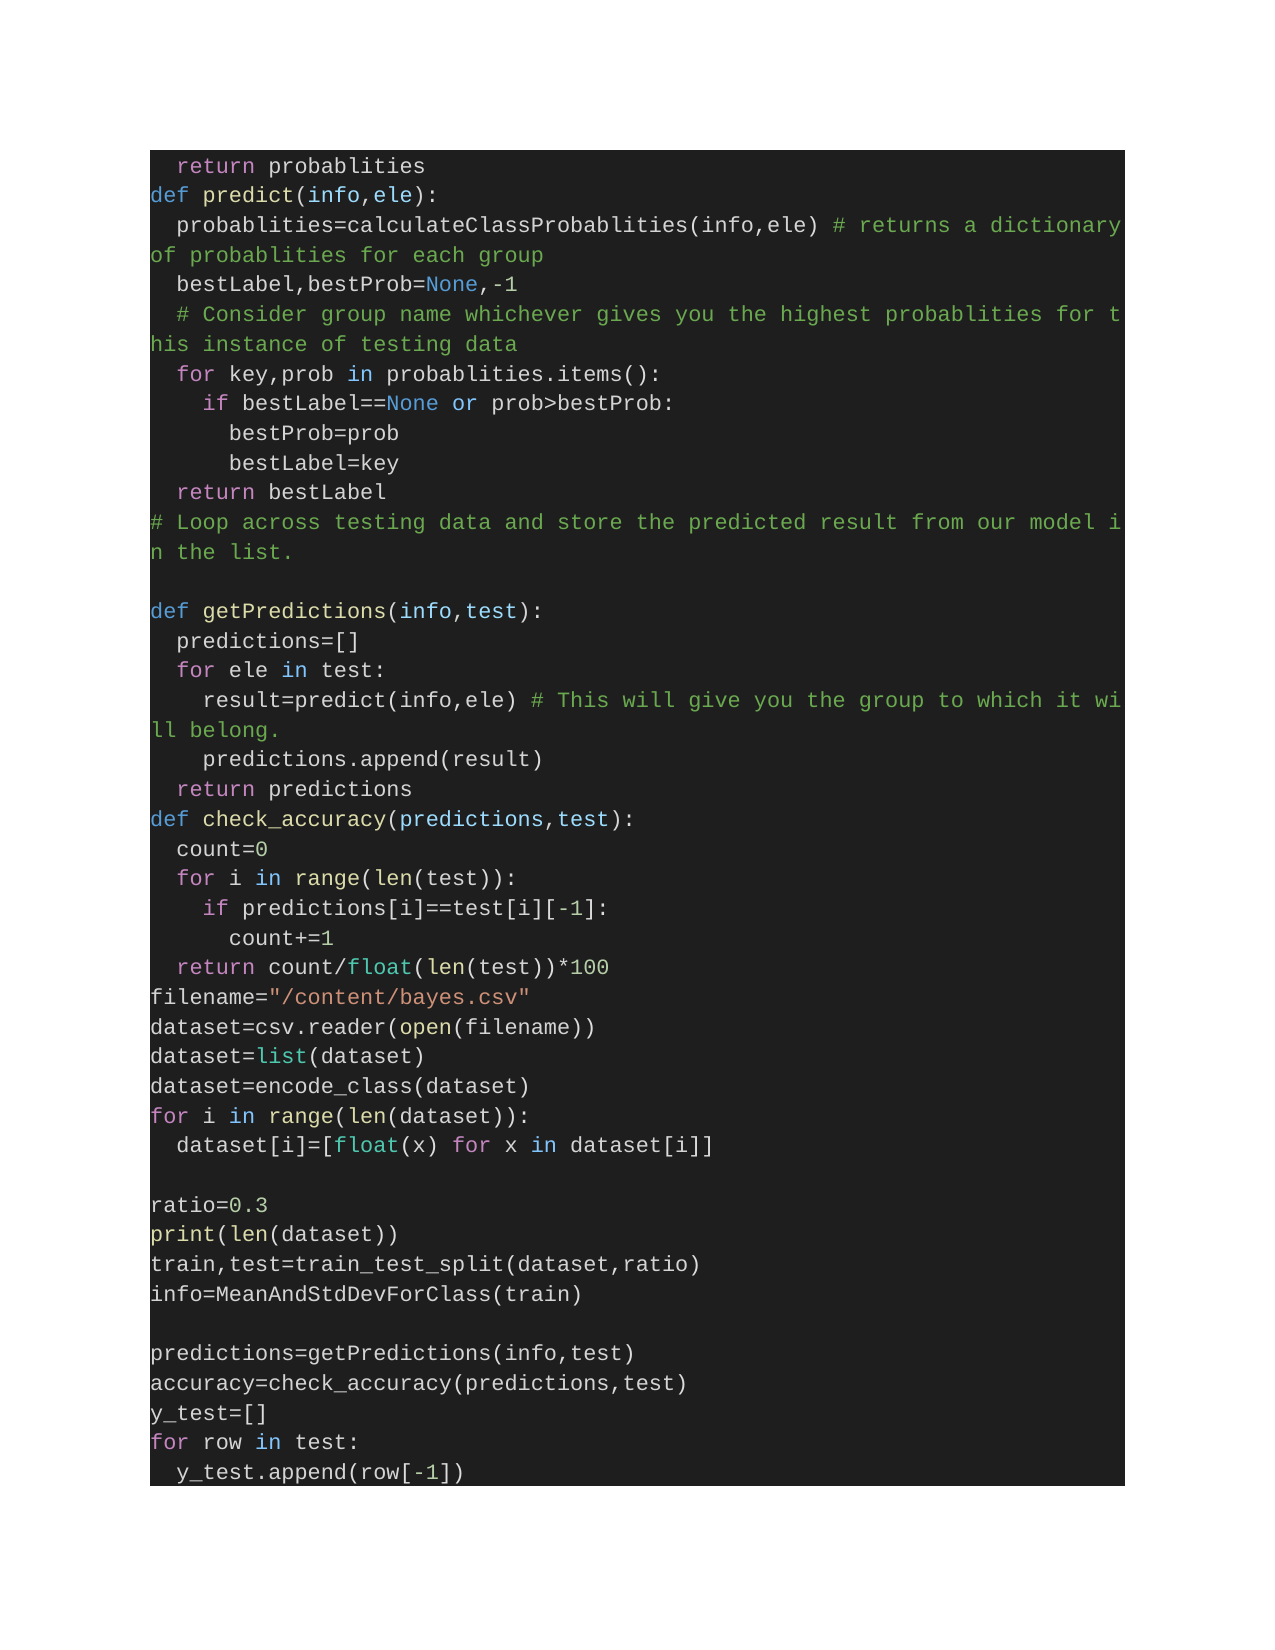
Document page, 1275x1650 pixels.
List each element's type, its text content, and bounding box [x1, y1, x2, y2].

text # Consider group name whichever gives you the highest probablities for this instance of testing data [150, 298, 1125, 358]
text filename="/content/bayes.csv" [150, 981, 1125, 1011]
text count=0 [150, 833, 1125, 862]
text predictions.append(result) [150, 744, 1125, 773]
text bestProb=prob [150, 417, 1125, 447]
text bestLabel=key [150, 447, 1125, 477]
text # Loop across testing data and store the predicted result from our model in the list. [150, 506, 1125, 566]
text dataset=csv.reader(open(filename)) [150, 1011, 1125, 1041]
text return probablities [150, 150, 1125, 180]
text predictions=getPredictions(info,test) [150, 1337, 1125, 1367]
text for i in range(len(dataset)): [150, 1100, 1125, 1130]
text for row in test: [150, 1427, 1125, 1456]
text print(len(dataset)) [150, 1219, 1125, 1248]
text predictions=[] [150, 625, 1125, 655]
text train,test=train_test_split(dataset,ratio) [150, 1248, 1125, 1278]
text if predictions[i]==test[i][-1]: [150, 892, 1125, 922]
text result=predict(info,ele) # This will give you the group to which it will belong. [150, 684, 1125, 744]
text def getPredictions(info,test): [150, 595, 1125, 625]
text dataset=encode_class(dataset) [150, 1070, 1125, 1100]
text for key,prob in probablities.items(): [150, 358, 1125, 387]
text info=MeanAndStdDevForClass(train) [150, 1278, 1125, 1308]
text return bestLabel [150, 477, 1125, 506]
text for i in range(len(test)): [150, 862, 1125, 892]
text return count/float(len(test))*100 [150, 952, 1125, 981]
text for ele in test: [150, 655, 1125, 684]
text y_test.append(row[-1]) [150, 1456, 1125, 1486]
text def predict(info,ele): [150, 180, 1125, 209]
text def check_accuracy(predictions,test): [150, 803, 1125, 833]
text accuracy=check_accuracy(predictions,test) [150, 1367, 1125, 1397]
text if bestLabel==None or prob>bestProb: [150, 387, 1125, 417]
text y_test=[] [150, 1397, 1125, 1427]
text dataset=list(dataset) [150, 1041, 1125, 1070]
text return predictions [150, 773, 1125, 803]
text bestLabel,bestProb=None,-1 [150, 269, 1125, 298]
text count+=1 [150, 922, 1125, 952]
text probablities=calculateClassProbablities(info,ele) # returns a dictionary of probablities for each group [150, 209, 1125, 269]
text ratio=0.3 [150, 1189, 1125, 1219]
text dataset[i]=[float(x) for x in dataset[i]] [150, 1130, 1125, 1159]
